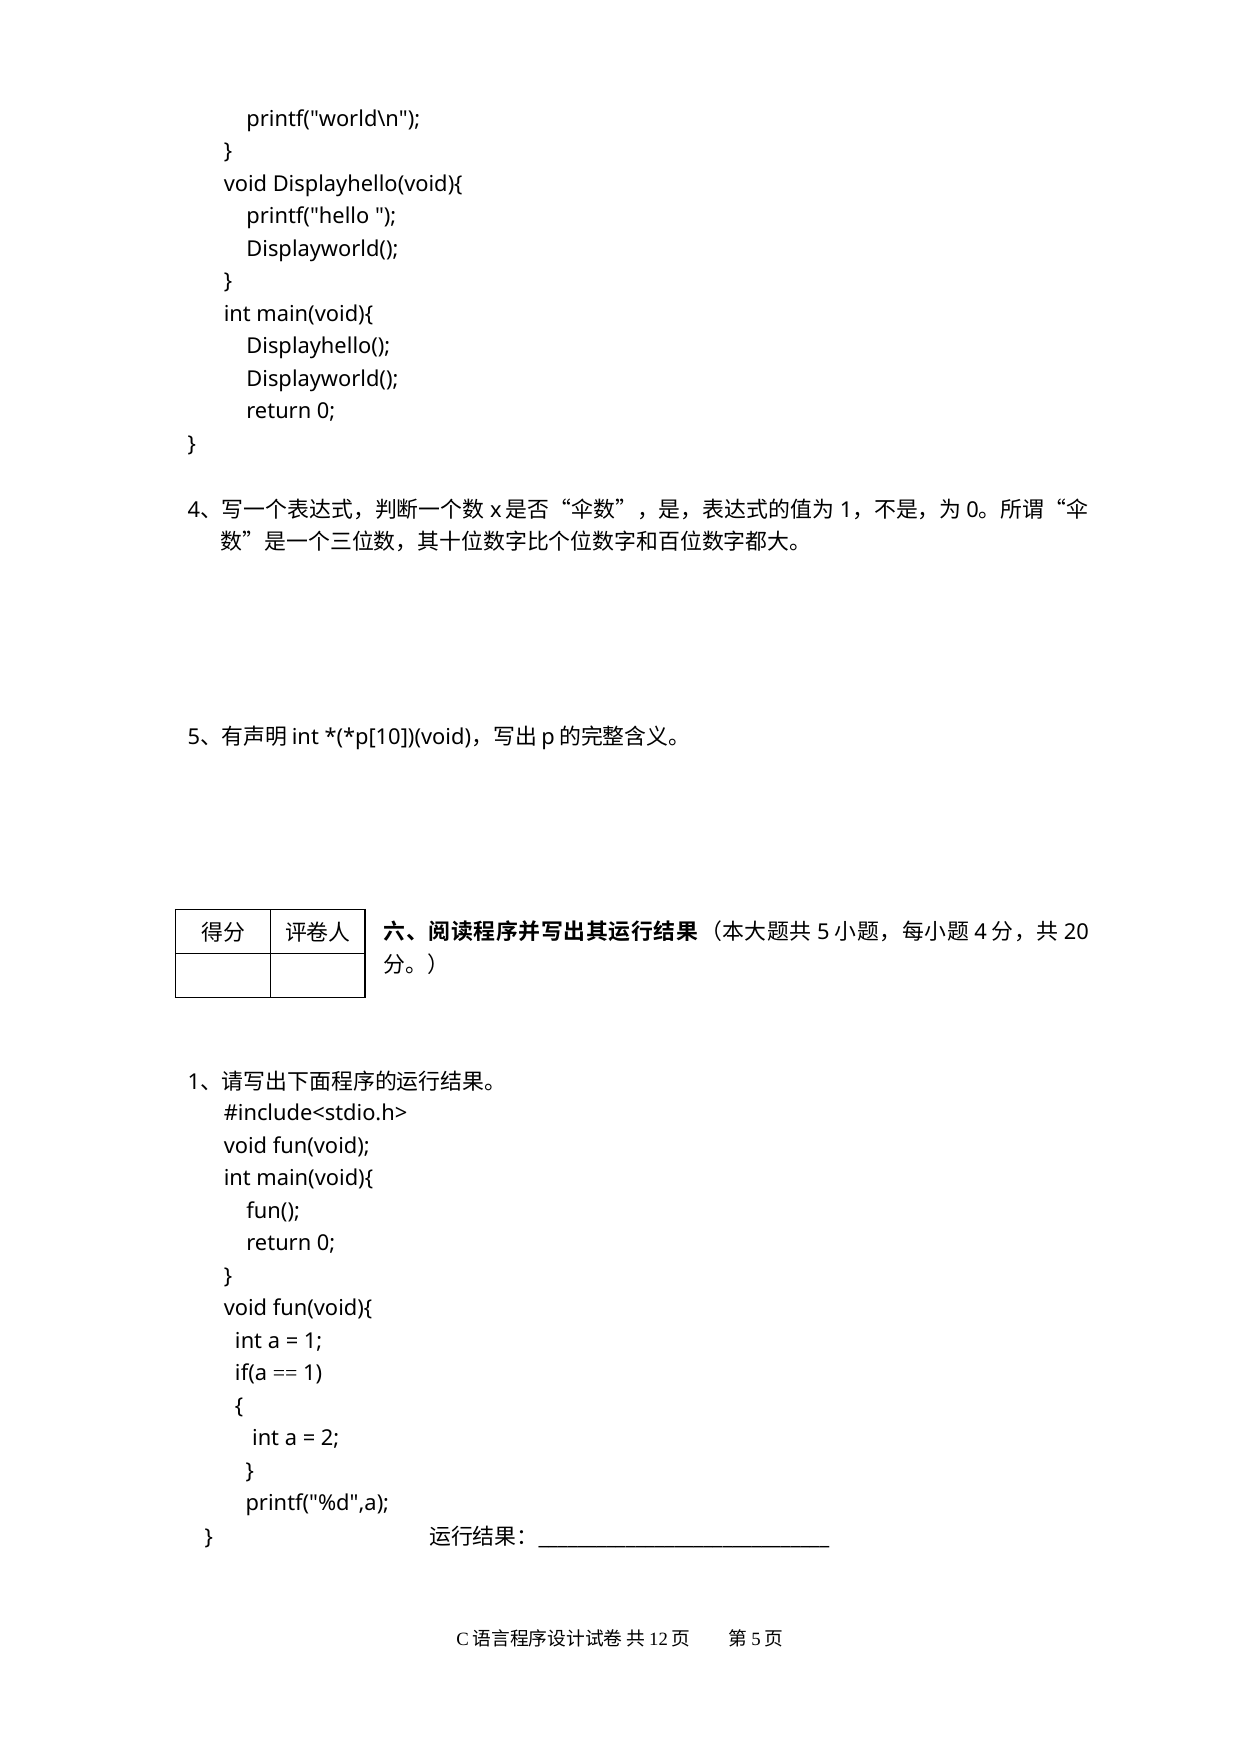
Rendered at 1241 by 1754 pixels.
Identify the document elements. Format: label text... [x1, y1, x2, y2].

text 1、请写出下面程序的运行结果。 [187, 1063, 1089, 1096]
text } [187, 1453, 1089, 1486]
text void Displayhello(void){ [187, 166, 1089, 199]
text Displayhello(); [187, 329, 1089, 361]
text } [187, 264, 1089, 296]
text Displayworld(); [187, 361, 1089, 394]
text { [187, 1388, 1089, 1421]
text } 运行结果：______________________________ [187, 1518, 1089, 1551]
text int a = 1; [187, 1323, 1089, 1356]
text int a = 2; [187, 1421, 1089, 1453]
text fun(); [187, 1193, 1089, 1226]
text 5、有声明int *(*p[10])(void)，写出p的完整含义。 [187, 719, 1089, 751]
text } [187, 134, 1089, 166]
text } [187, 1258, 1089, 1291]
text return 0; [187, 394, 1089, 426]
text return 0; [187, 1226, 1089, 1258]
text void fun(void); [187, 1128, 1089, 1161]
text if(a == 1) [187, 1356, 1089, 1388]
text void fun(void){ [187, 1291, 1089, 1323]
text int main(void){ [187, 1161, 1089, 1193]
table_header 评卷人 [271, 910, 364, 952]
text 六、阅读程序并写出其运行结果（本大题共5小题，每小题4分，共20分。） [366, 914, 1089, 979]
text } [187, 426, 1089, 459]
table_cell [176, 954, 270, 997]
text #include<stdio.h> [187, 1096, 1089, 1128]
text printf("world\n"); [187, 101, 1089, 134]
list 4、写一个表达式，判断一个数x是否“伞数”，是，表达式的值为1，不是，为0。所谓“伞数”是一个三位数，其十位数字比个位数字和百位数字都大。 [187, 491, 1089, 556]
text printf("hello "); [187, 199, 1089, 231]
text Displayworld(); [187, 231, 1089, 264]
table_header 得分 [176, 910, 270, 952]
text int main(void){ [187, 296, 1089, 329]
text printf("%d",a); [187, 1486, 1089, 1518]
table_cell [271, 954, 364, 997]
